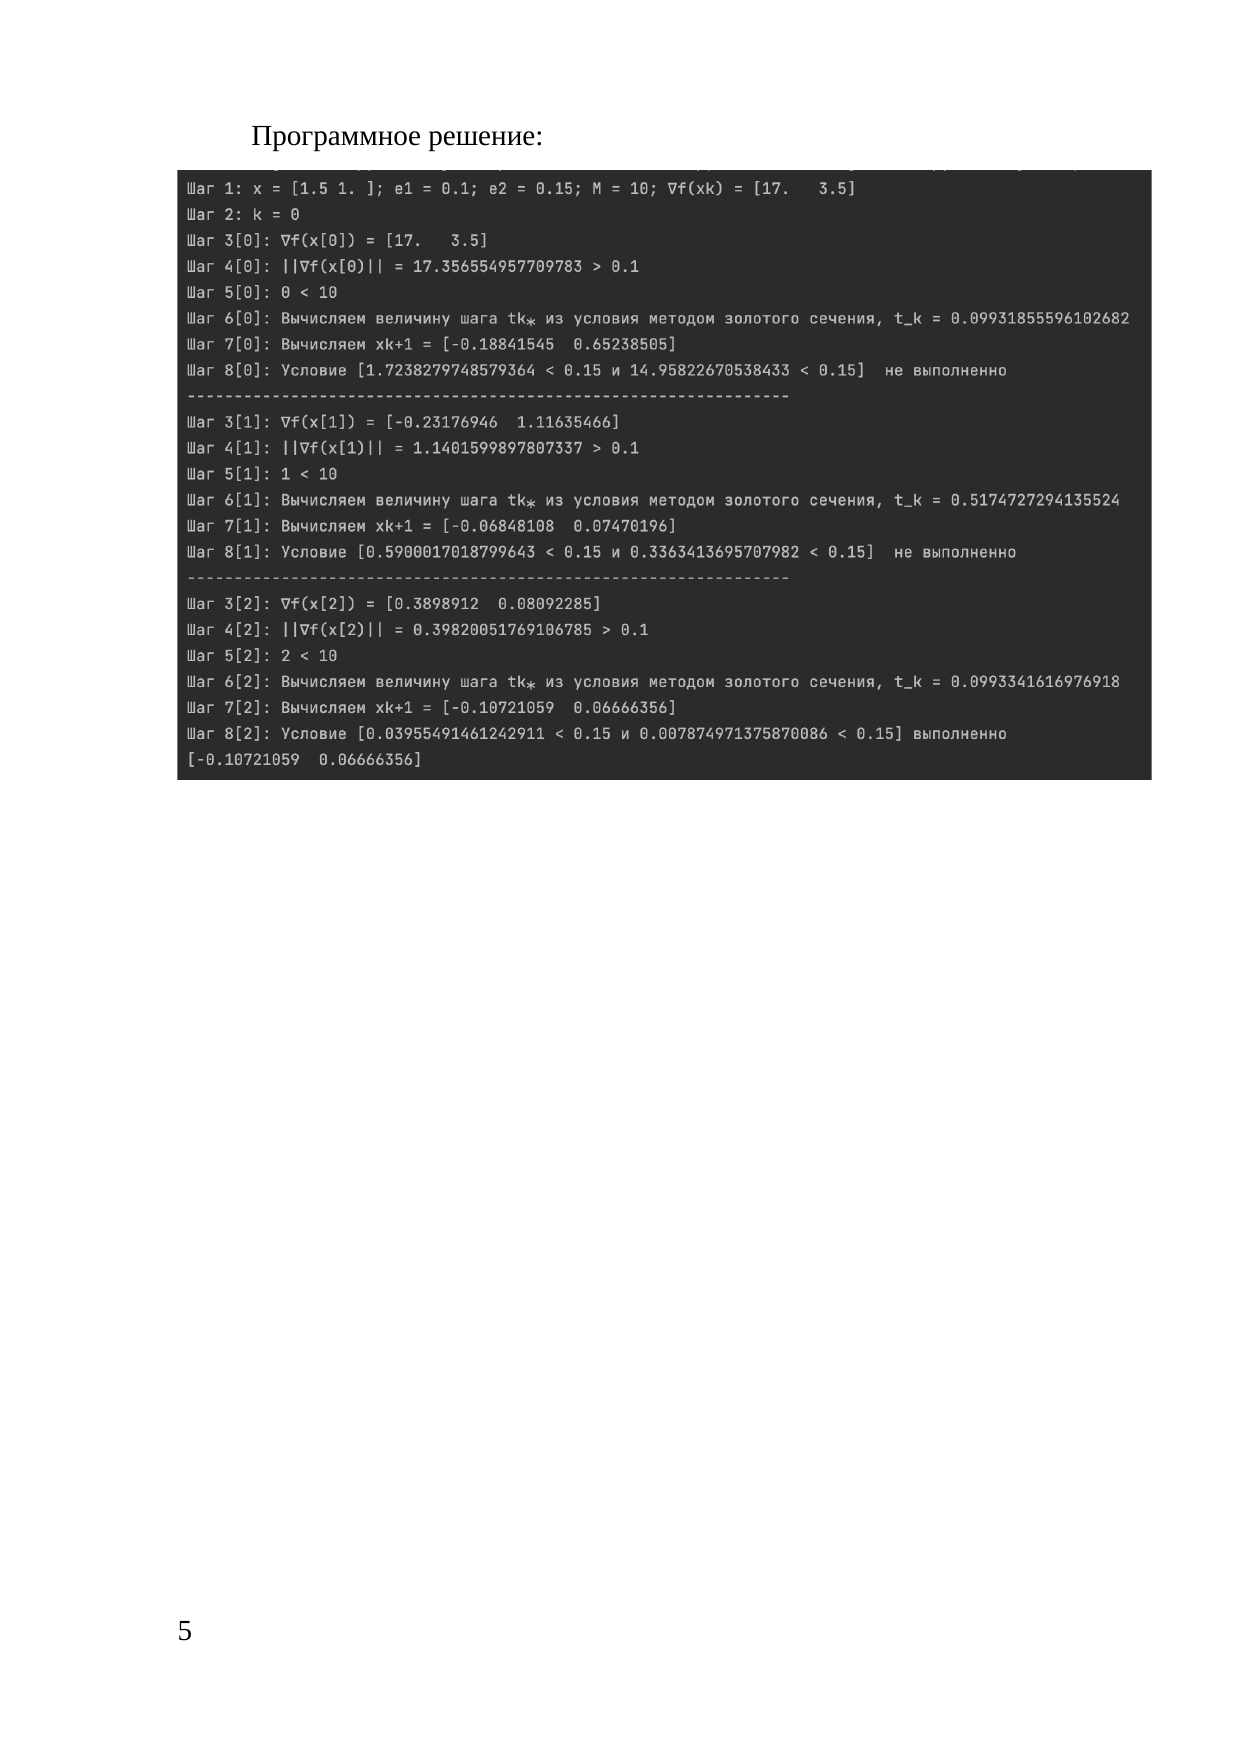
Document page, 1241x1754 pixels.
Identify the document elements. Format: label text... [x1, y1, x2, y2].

picture [177, 170, 1152, 780]
text Программное решение: [177, 118, 1152, 152]
